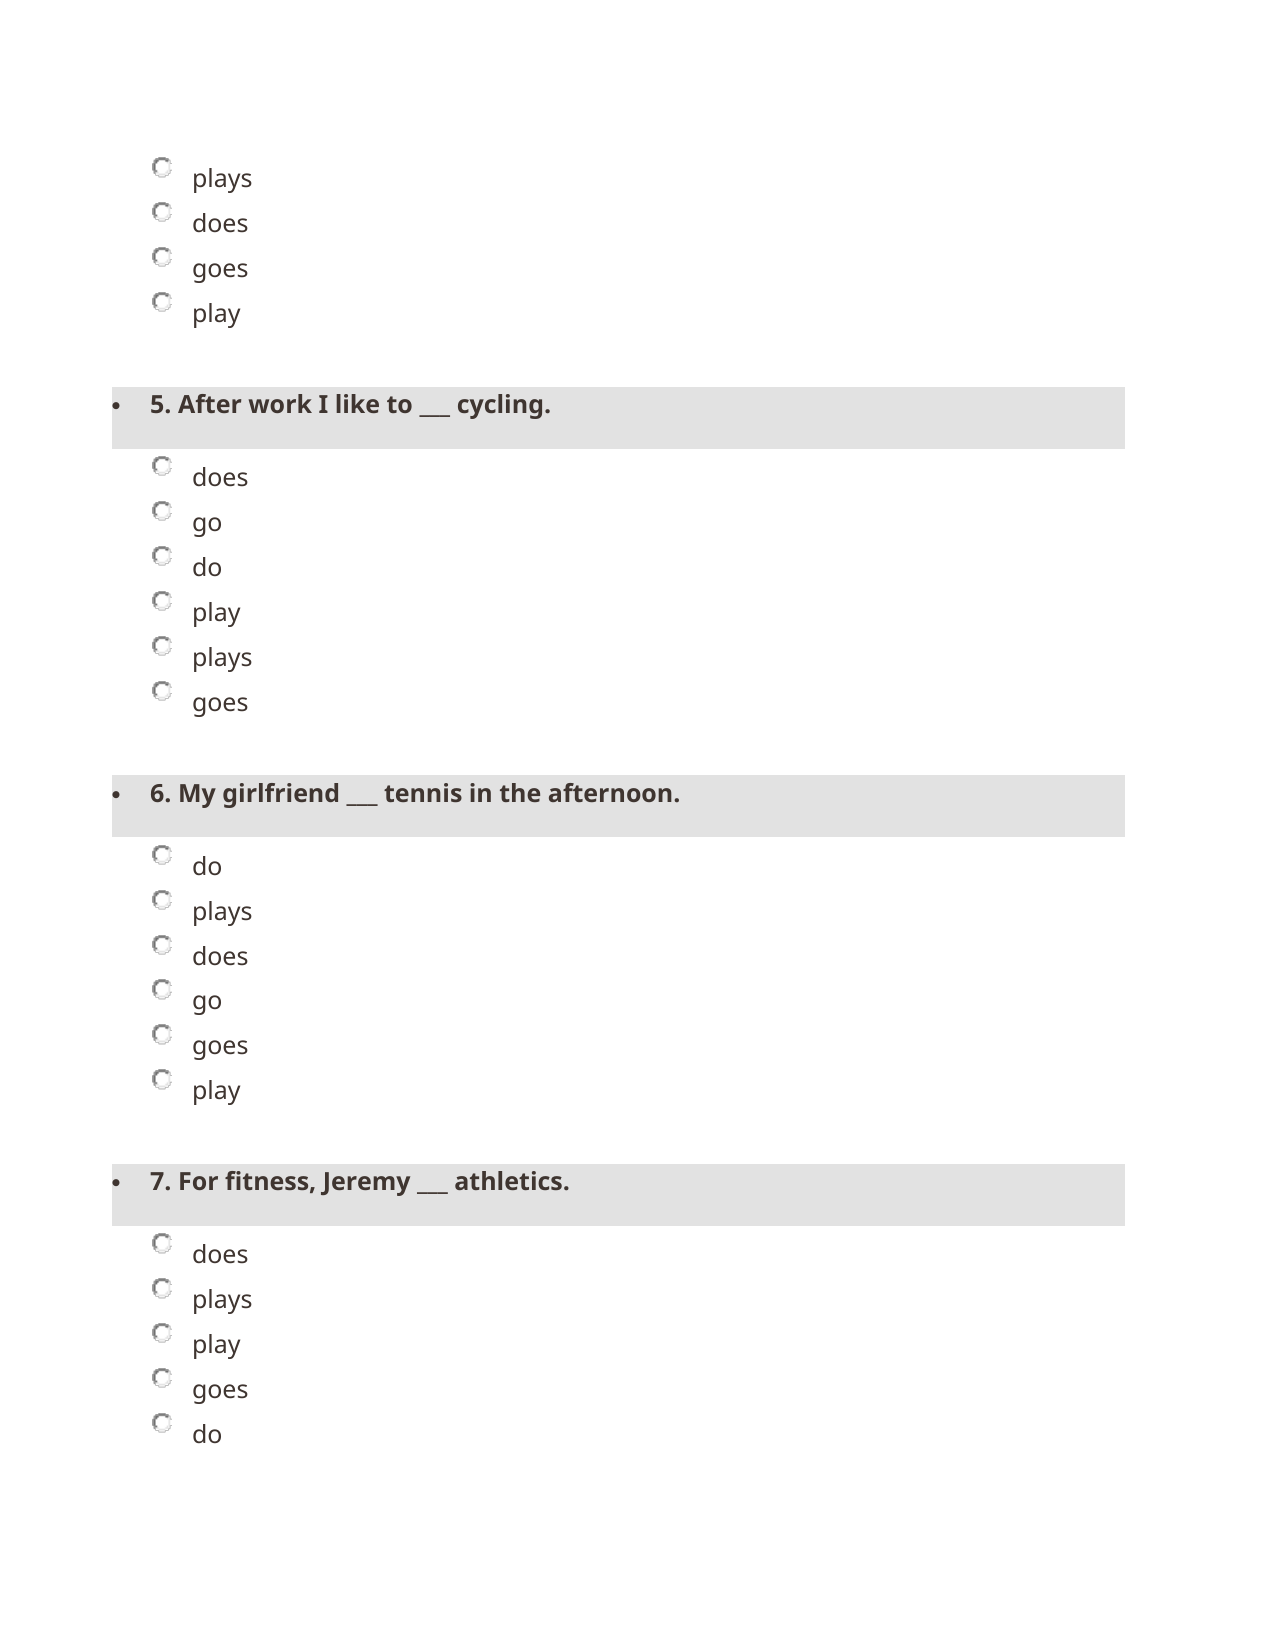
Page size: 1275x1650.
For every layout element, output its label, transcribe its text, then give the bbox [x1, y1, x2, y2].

text does go do play plays goes [150, 449, 1125, 746]
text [150, 150, 1125, 358]
list 7. For fitness, Jeremy ___ athletics. [112, 1164, 1125, 1226]
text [150, 1226, 1125, 1451]
list 5. After work I like to ___ cycling. [112, 387, 1125, 449]
text do plays does go goes play [150, 837, 1125, 1135]
list 6. My girlfriend ___ tennis in the afternoon. [112, 775, 1125, 837]
